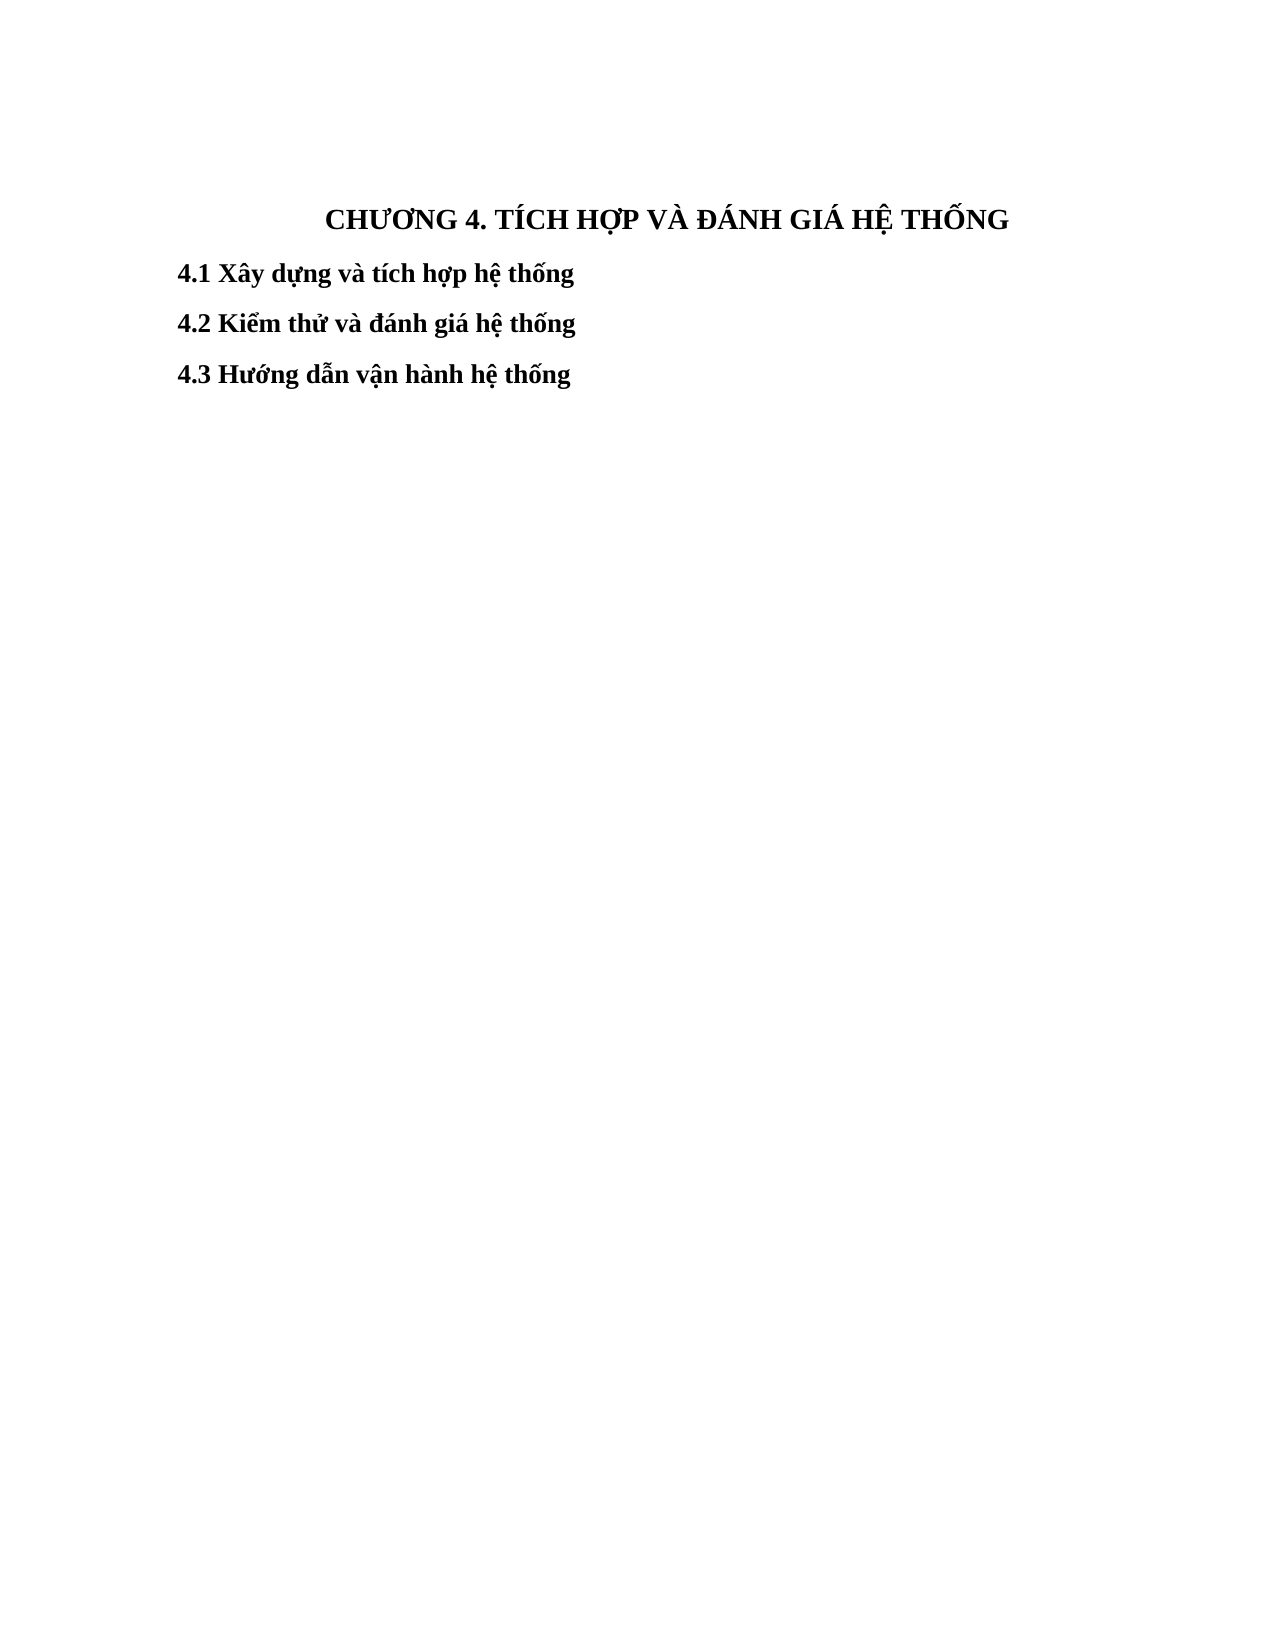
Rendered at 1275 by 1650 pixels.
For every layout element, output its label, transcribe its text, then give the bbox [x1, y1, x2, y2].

text 4.2 Kiểm thử và đánh giá hệ thống [177, 307, 1157, 339]
text CHƯƠNG 4. TÍCH HỢP VÀ ĐÁNH GIÁ HỆ THỐNG [177, 202, 1157, 236]
text 4.1 Xây dựng và tích hợp hệ thống [177, 257, 1157, 288]
text 4.3 Hướng dẫn vận hành hệ thống [177, 358, 1157, 389]
